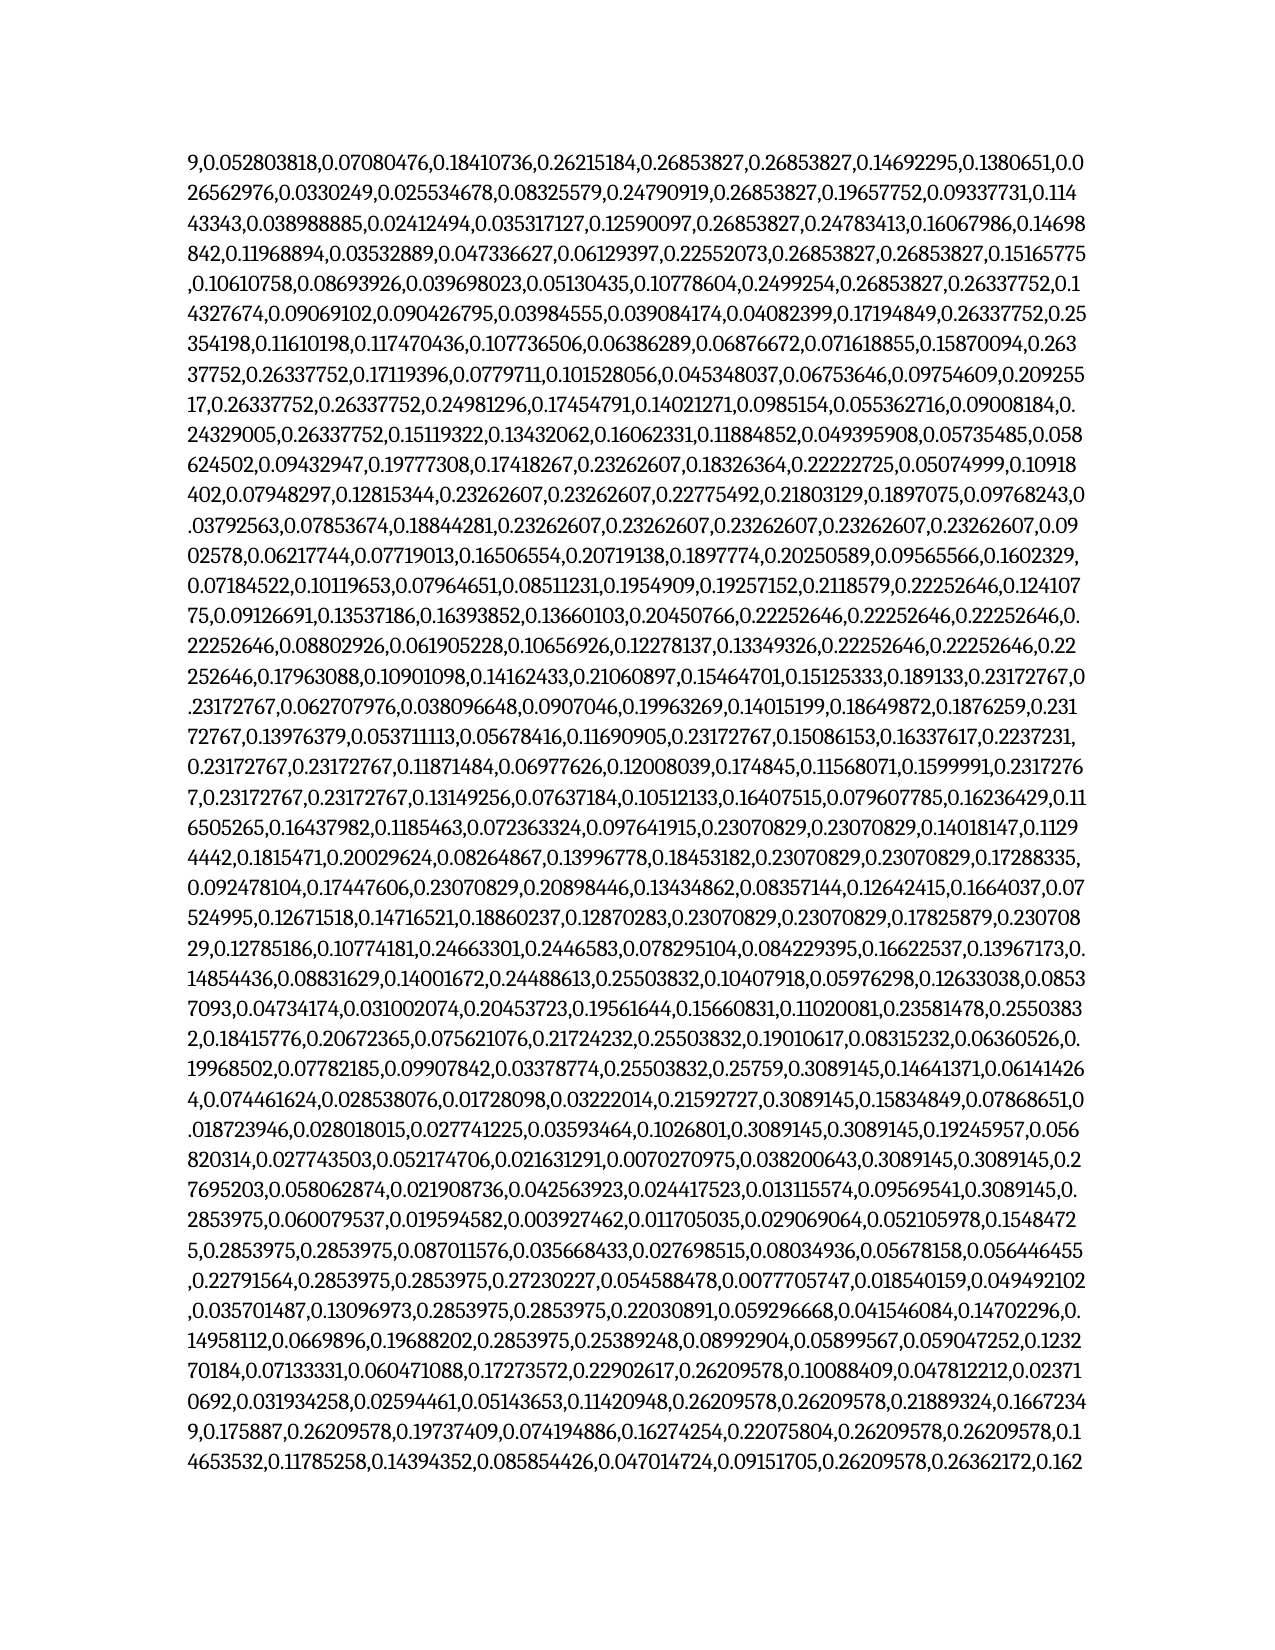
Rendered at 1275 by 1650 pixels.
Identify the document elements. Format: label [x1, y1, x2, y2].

text [187, 150, 1087, 1475]
